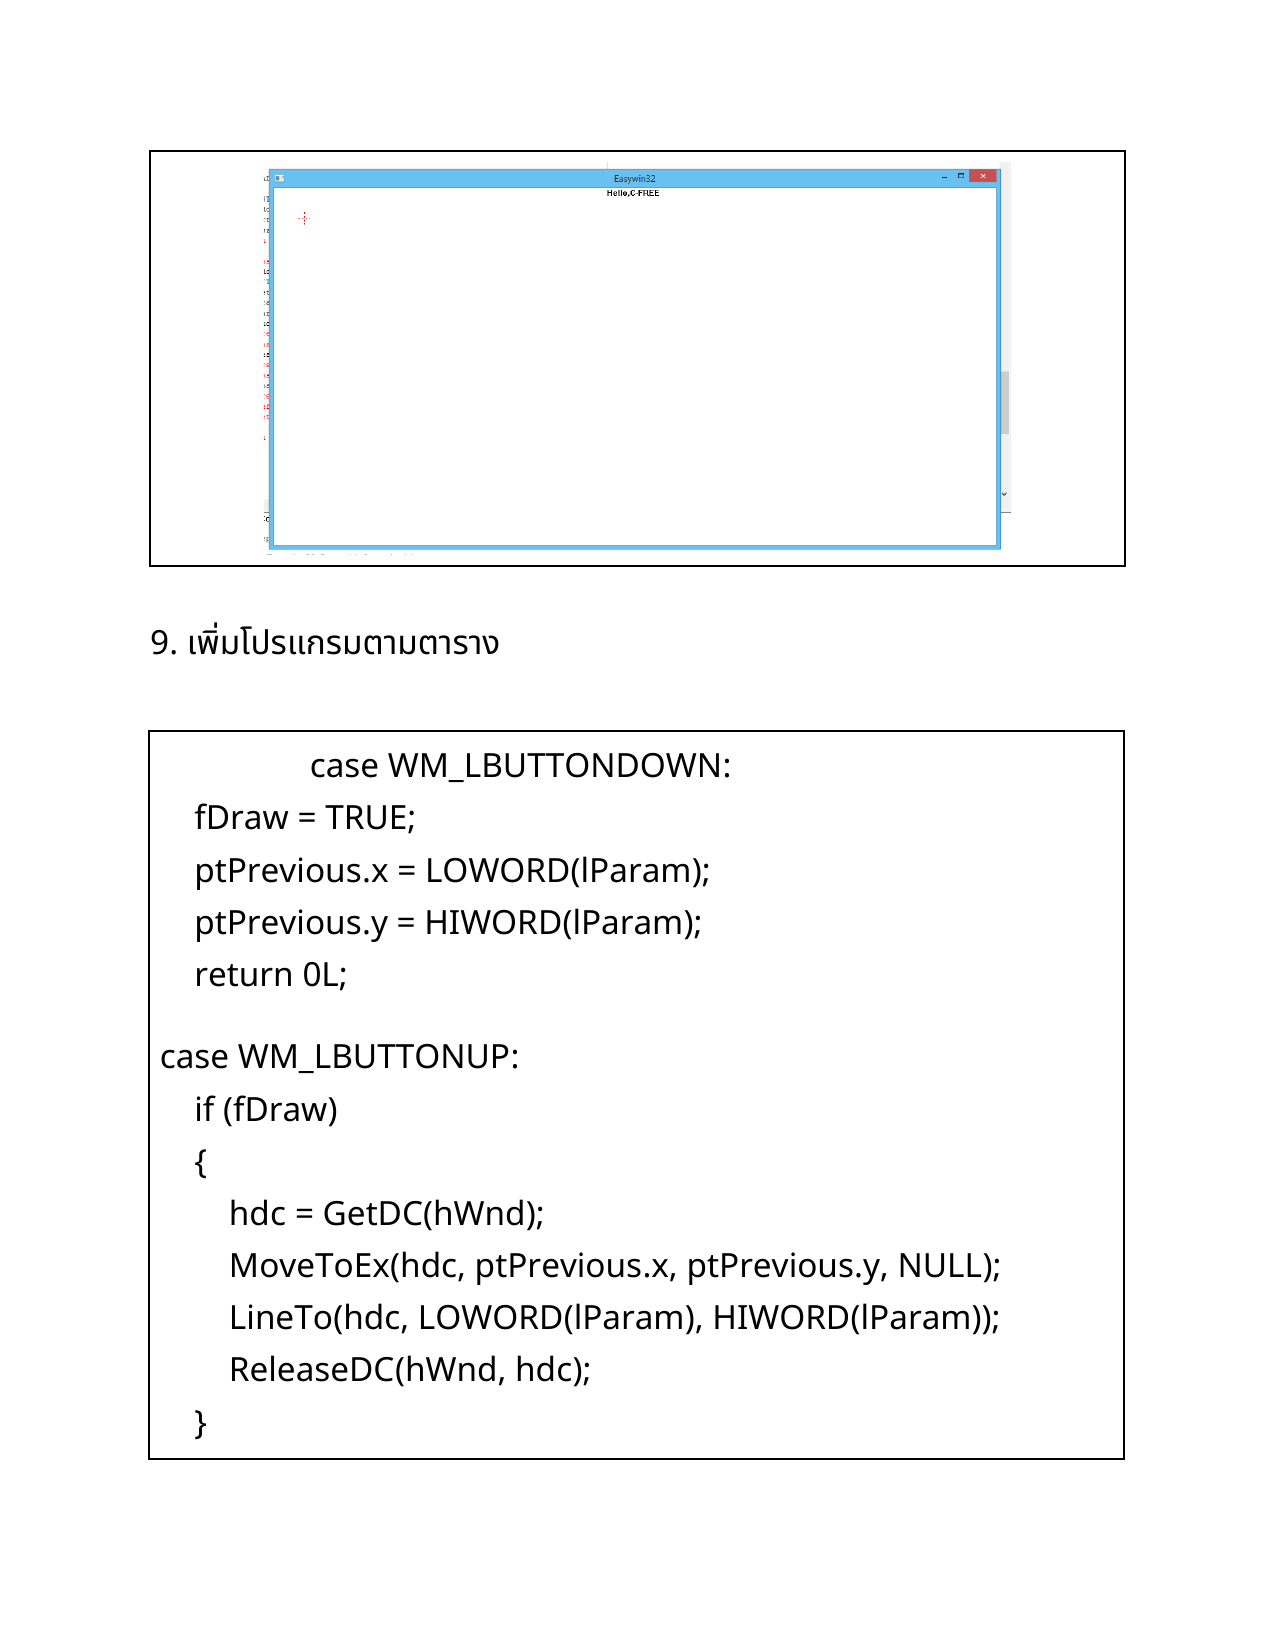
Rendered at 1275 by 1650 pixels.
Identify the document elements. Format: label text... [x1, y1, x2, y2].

picture [263, 162, 1012, 555]
table_cell [151, 152, 1124, 565]
text 9. เพิ่มโปรแกรมตามตาราง [150, 619, 1125, 670]
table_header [150, 732, 1123, 1458]
